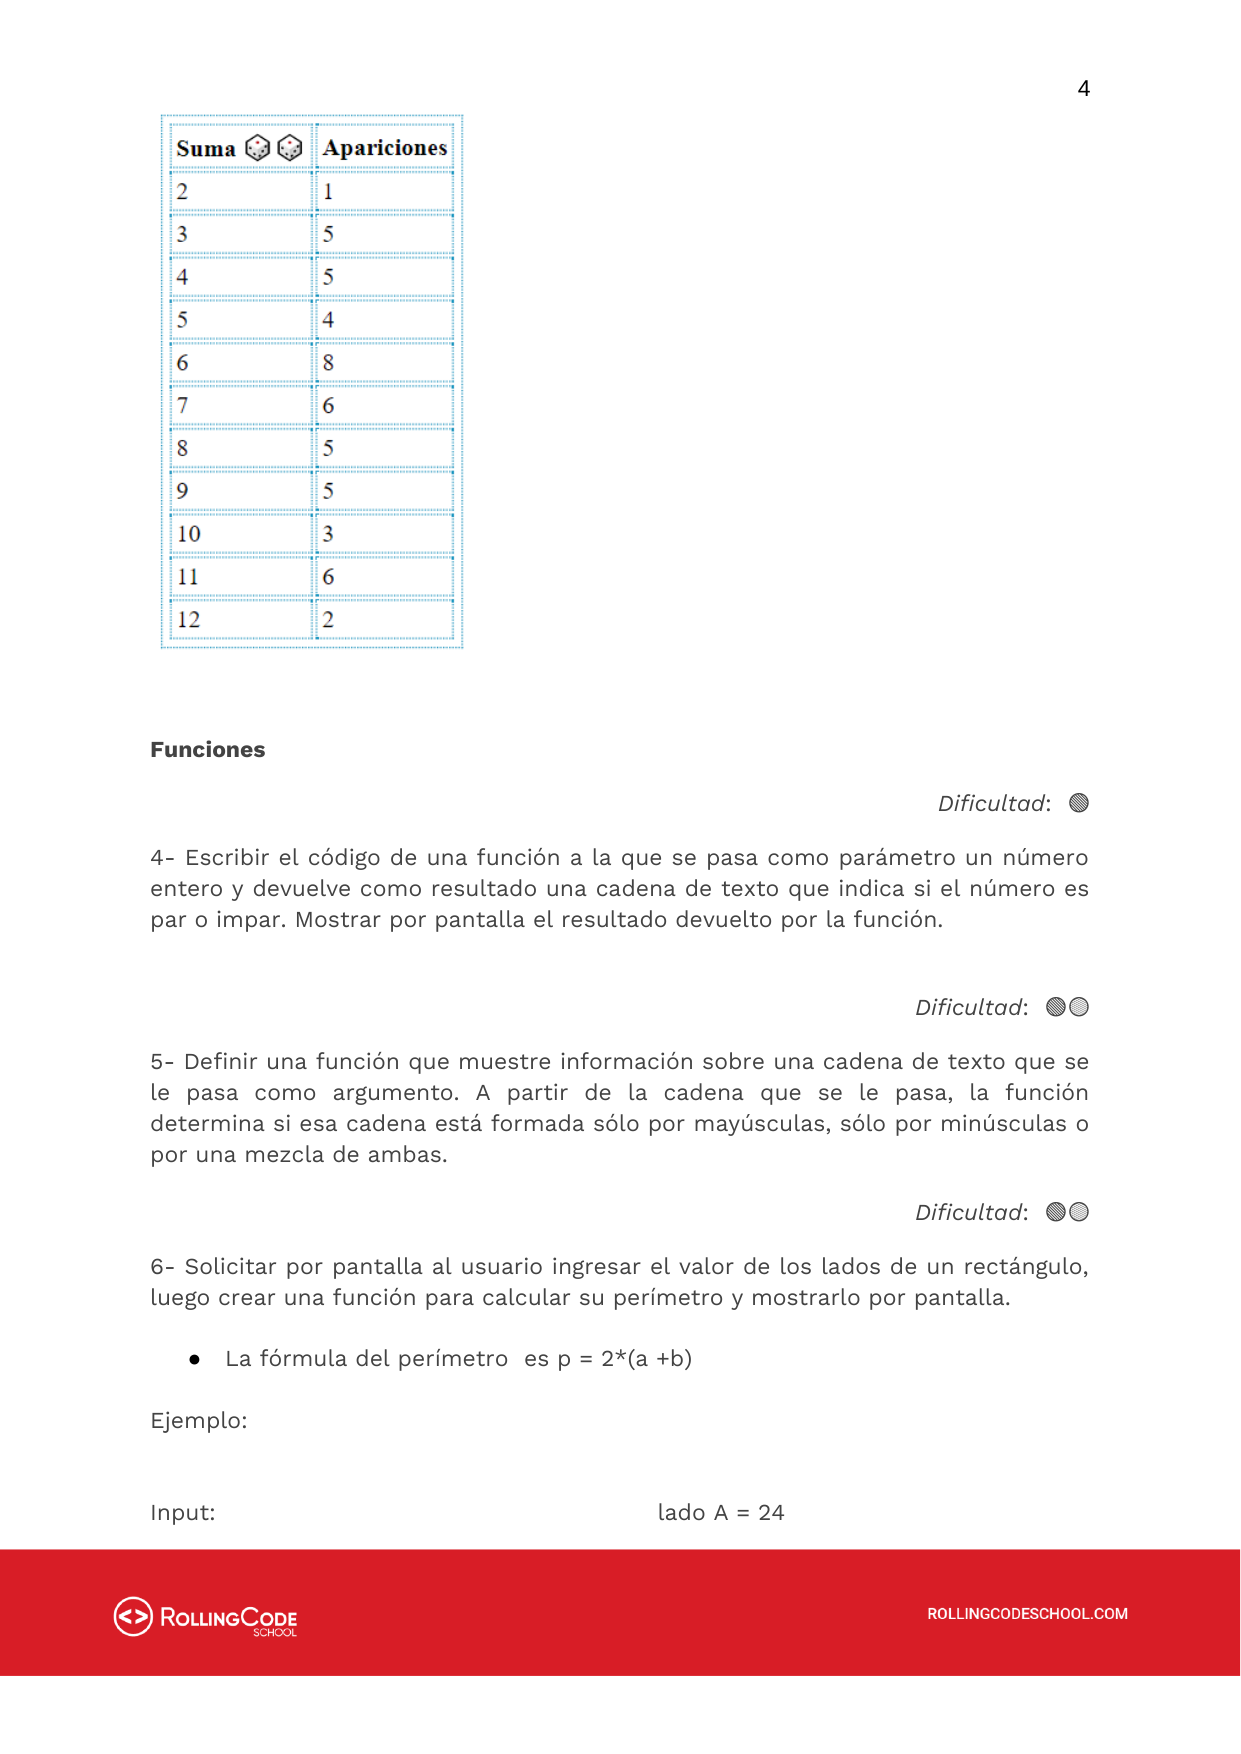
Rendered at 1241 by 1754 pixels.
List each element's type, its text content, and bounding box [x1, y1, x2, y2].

text 6- Solicitar por pantalla al usuario ingresar el valor de los lados de un rectángulo, luego crear una función para calcular su perímetro y mostrarlo por pantalla. [150, 1253, 1090, 1310]
picture [0, 1549, 1241, 1676]
subtitle Funciones [150, 736, 1090, 763]
text 5- Definir una función que muestre información sobre una cadena de texto que se le pasa como argumento. A partir de la cadena que se le pasa, la función determina si esa cadena está formada sólo por mayúsculas, sólo por minúsculas o por una mezcla de ambas. [150, 1048, 1090, 1168]
text Dificultad: 🟢🟡 [150, 1199, 1090, 1226]
list La fórmula del perímetro es p = 2*(a +b) [187, 1345, 1090, 1372]
text Input: [150, 1499, 582, 1526]
text Ejemplo: [150, 1407, 1090, 1434]
picture [150, 105, 475, 664]
text lado A = 24 [657, 1499, 1090, 1526]
text Dificultad: 🟢🟡 [150, 994, 1090, 1021]
text Dificultad: 🟢 [150, 790, 1090, 817]
text 4- Escribir el código de una función a la que se pasa como parámetro un número entero y devuelve como resultado una cadena de texto que indica si el número es par o impar. Mostrar por pantalla el resultado devuelto por la función. [150, 844, 1090, 932]
